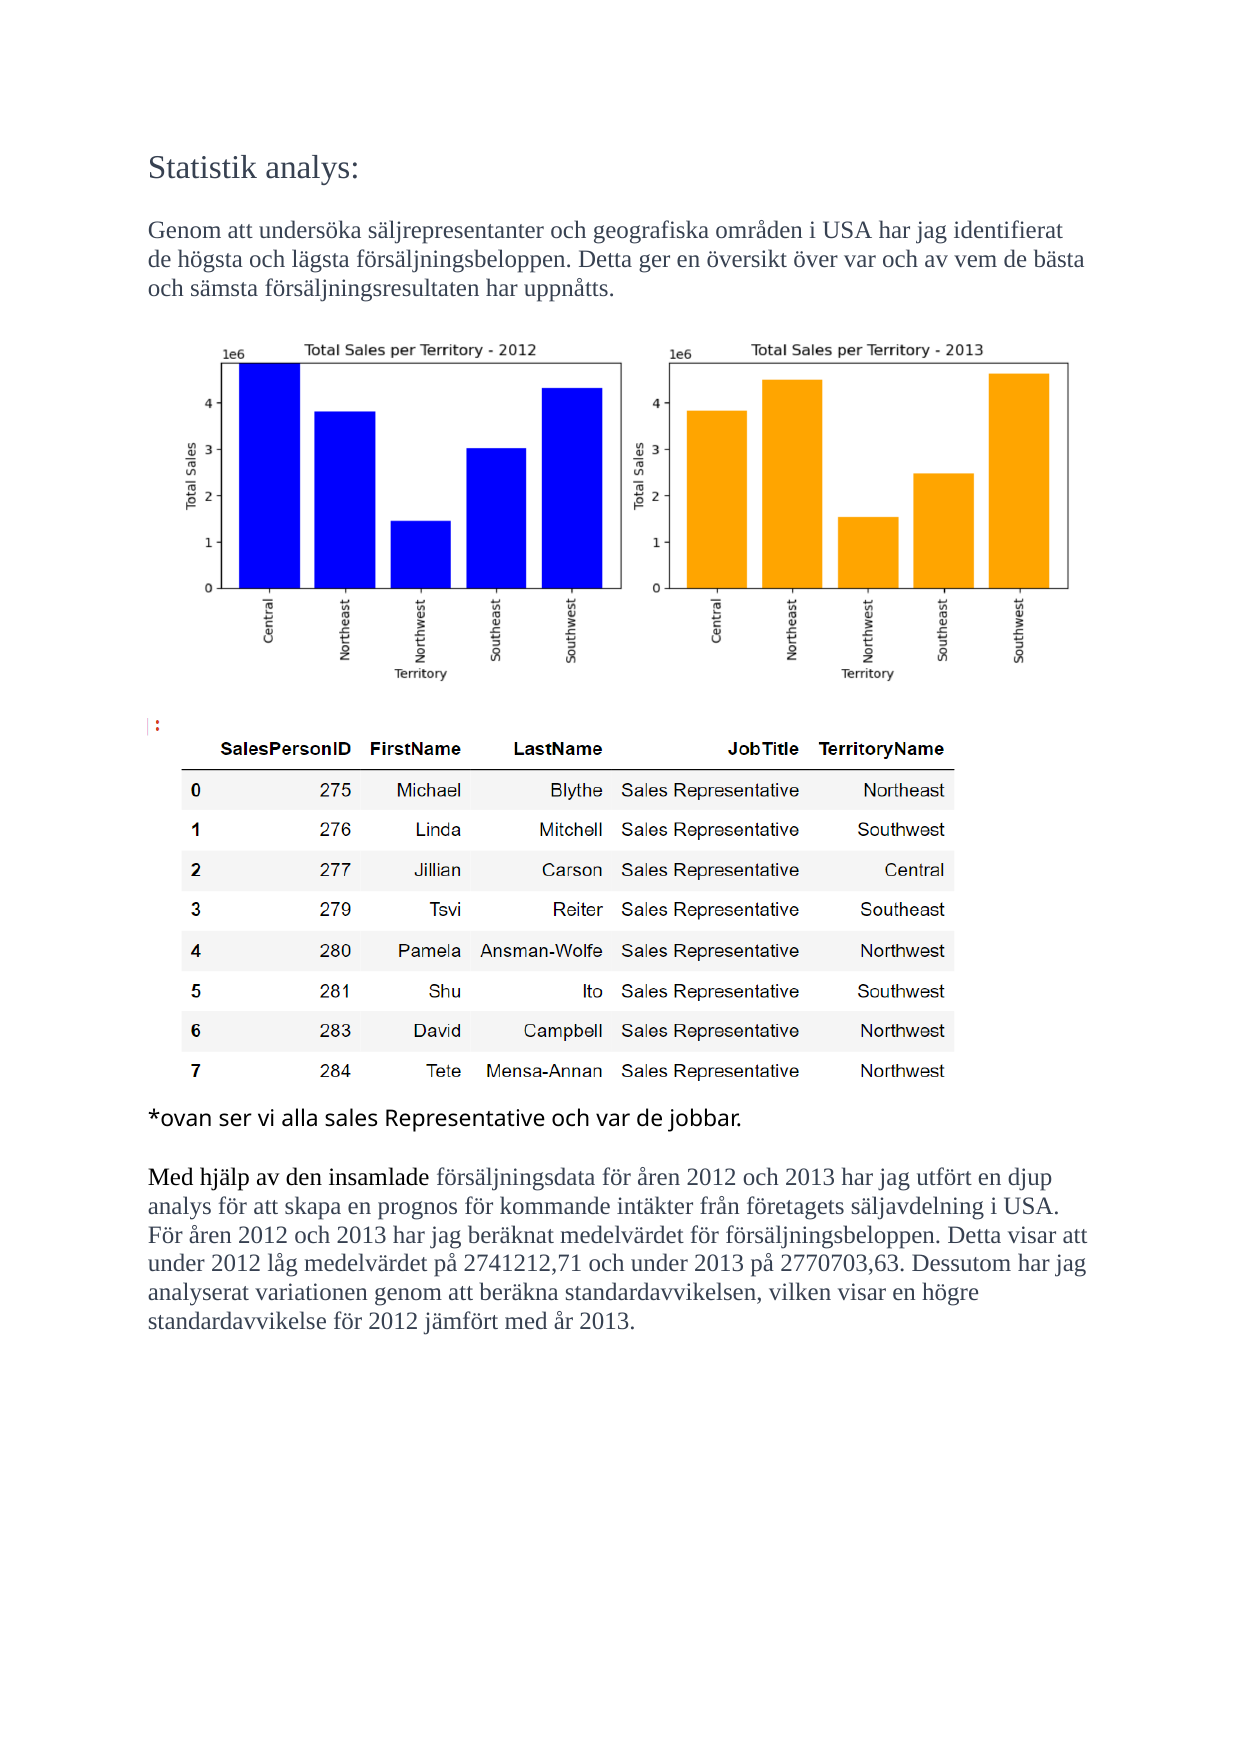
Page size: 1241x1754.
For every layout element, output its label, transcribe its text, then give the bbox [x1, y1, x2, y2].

text För åren 2012 och 2013 har jag beräknat medelvärdet för försäljningsbeloppen. Detta visar att under 2012 låg medelvärdet på 2741212,71 och under 2013 på 2770703,63. Dessutom har jag analyserat variationen genom att beräkna standardavvikelsen, vilken visar en högre standardavvikelse för 2012 jämfört med år 2013. [148, 1220, 1093, 1335]
text *ovan ser vi alla sales Representative och var de jobbar. [148, 1102, 1093, 1133]
picture [147, 330, 1093, 689]
text Med hjälp av den insamlade försäljningsdata för åren 2012 och 2013 har jag utfört en djup analys för att skapa en prognos för kommande intäkter från företagets säljavdelning i USA. [148, 1162, 1093, 1220]
picture [147, 718, 982, 1103]
text Statistik analys: [148, 148, 1093, 186]
text Genom att undersöka säljrepresentanter och geografiska områden i USA har jag identifierat de högsta och lägsta försäljningsbeloppen. Detta ger en översikt över var och av vem de bästa och sämsta försäljningsresultaten har uppnåtts. [148, 215, 1093, 301]
